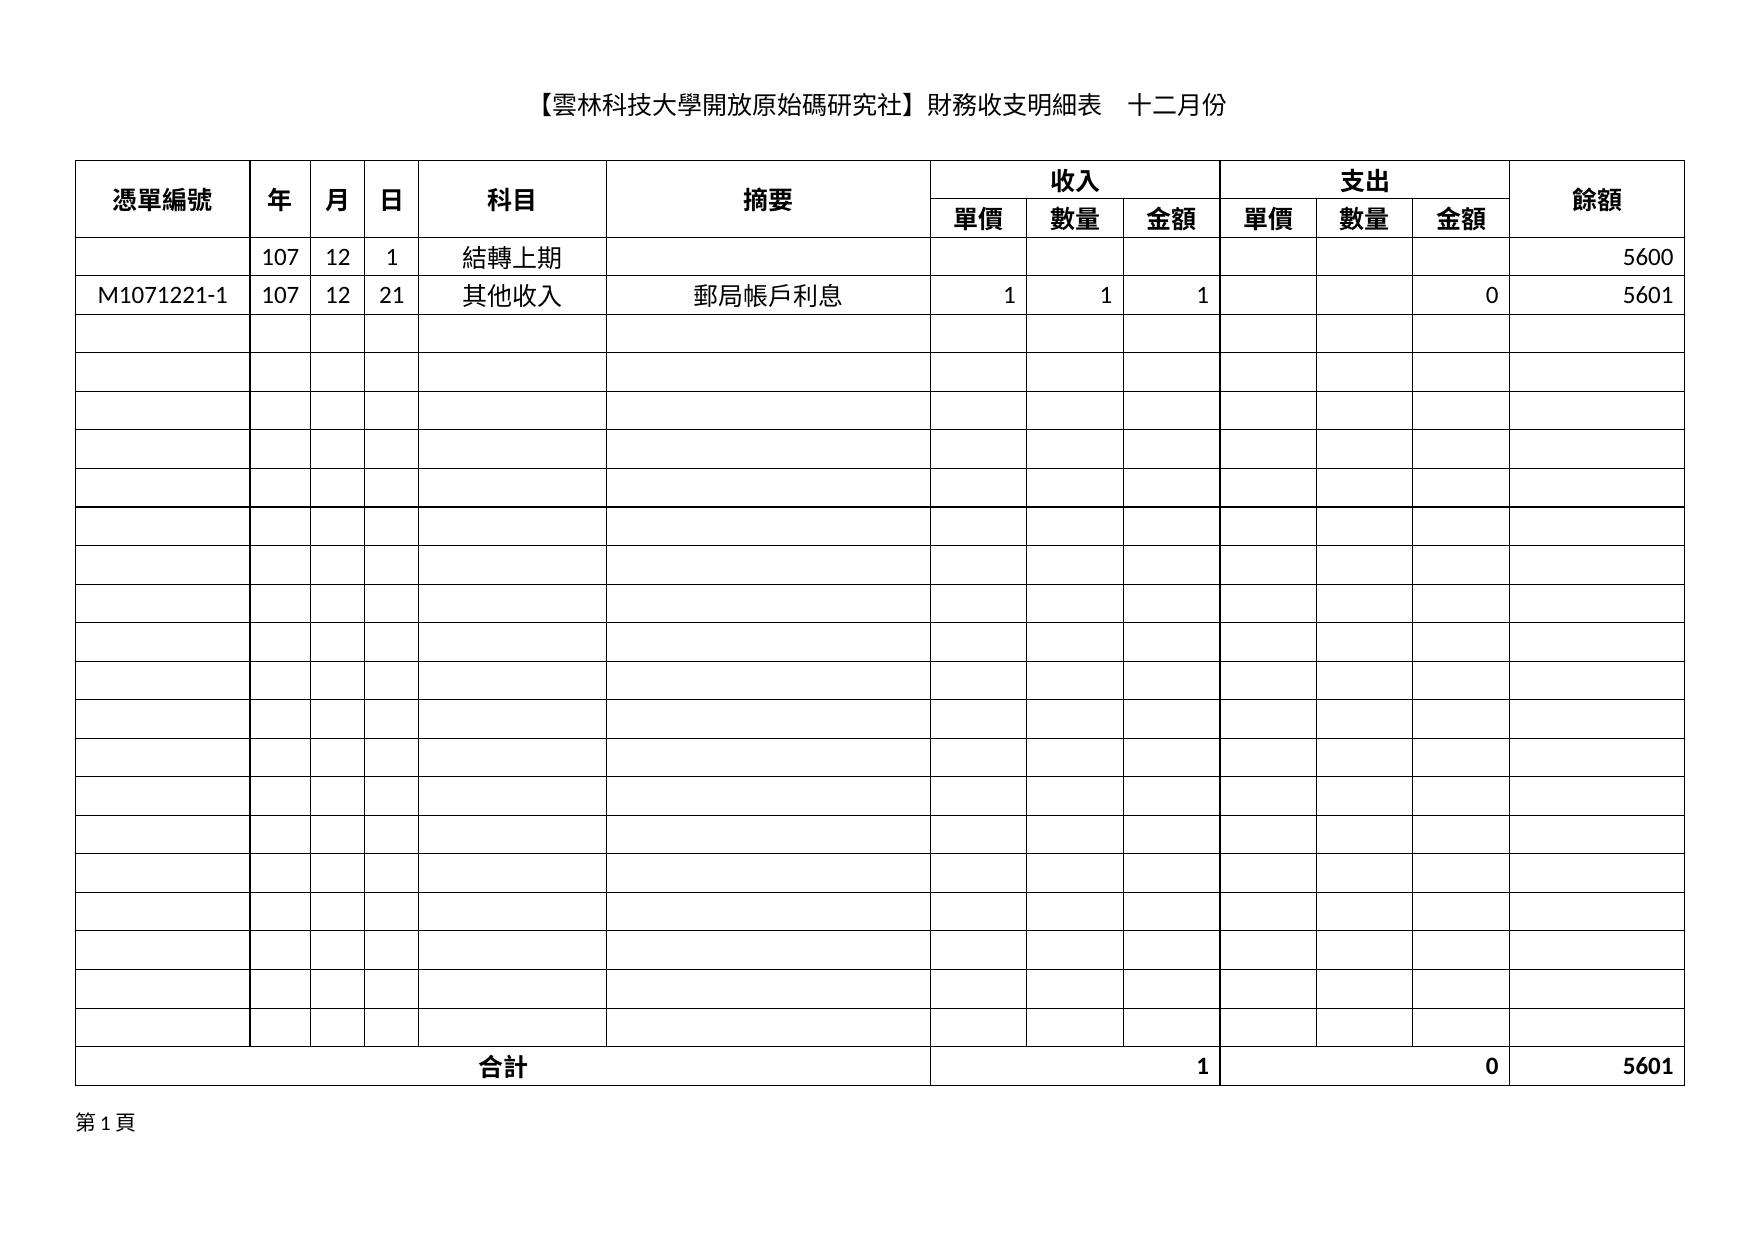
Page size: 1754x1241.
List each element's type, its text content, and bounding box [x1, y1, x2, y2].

table_cell [1510, 700, 1684, 738]
table_cell [251, 585, 310, 622]
table_cell 1 [931, 1047, 1219, 1084]
table_cell [1413, 931, 1509, 969]
table_cell [1124, 700, 1219, 738]
table_cell [1317, 469, 1412, 506]
table_cell [365, 931, 418, 969]
table_cell M1071221-1 [76, 276, 249, 314]
table_cell [311, 893, 364, 930]
table_header 摘要 [607, 161, 930, 237]
table_cell [419, 854, 606, 892]
table_cell [311, 1009, 364, 1046]
table_cell [251, 893, 310, 930]
table_cell [1317, 546, 1412, 583]
table_cell [931, 430, 1026, 468]
table_cell [365, 1009, 418, 1046]
table_cell [76, 315, 249, 352]
table_cell [76, 777, 249, 815]
table_cell 1 [365, 238, 418, 275]
table_cell [1221, 700, 1316, 738]
table_cell [76, 585, 249, 622]
table_cell [1510, 392, 1684, 429]
table_cell 金額 [1124, 199, 1219, 237]
table_cell 合計 [76, 1047, 930, 1084]
table_cell [1027, 469, 1123, 506]
table_cell [931, 392, 1026, 429]
table_cell [1317, 662, 1412, 699]
table_cell 12 [311, 276, 364, 314]
table_cell [251, 970, 310, 1007]
table_cell [365, 315, 418, 352]
table_cell [311, 816, 364, 853]
table_cell [1510, 623, 1684, 661]
table_cell [1124, 546, 1219, 583]
table_cell [1510, 893, 1684, 930]
table_cell [76, 816, 249, 853]
table_cell [1221, 392, 1316, 429]
table_header 科目 [419, 161, 606, 237]
table_cell [1027, 700, 1123, 738]
table_cell [1027, 508, 1123, 545]
table_cell [1317, 893, 1412, 930]
table_cell [1317, 970, 1412, 1007]
table_cell [251, 392, 310, 429]
table_cell [419, 430, 606, 468]
table_cell [1413, 353, 1509, 391]
table_cell [607, 816, 930, 853]
table_cell [1413, 1009, 1509, 1046]
table_cell [931, 931, 1026, 969]
table_cell [1510, 662, 1684, 699]
table_cell 107 [251, 276, 310, 314]
table_cell [607, 546, 930, 583]
table_cell [607, 315, 930, 352]
table_cell [365, 585, 418, 622]
table_cell [931, 508, 1026, 545]
table_header 餘額 [1510, 161, 1684, 237]
table_cell 單價 [1221, 199, 1316, 237]
table_cell [76, 854, 249, 892]
table_cell [1221, 931, 1316, 969]
table_cell [1317, 508, 1412, 545]
table_cell [607, 662, 930, 699]
table_cell [1317, 392, 1412, 429]
table_cell [251, 1009, 310, 1046]
table_cell [311, 392, 364, 429]
table_cell [1027, 739, 1123, 776]
table_cell 5601 [1510, 1047, 1684, 1084]
table_cell [1317, 238, 1412, 275]
table_header 日 [365, 161, 418, 237]
table_cell [1221, 739, 1316, 776]
table_cell [607, 739, 930, 776]
table_cell [1124, 469, 1219, 506]
table_cell [1124, 893, 1219, 930]
table_cell [419, 1009, 606, 1046]
table_cell [1510, 508, 1684, 545]
table_cell [1221, 238, 1316, 275]
table_cell [76, 893, 249, 930]
table_cell [251, 508, 310, 545]
table_cell [607, 238, 930, 275]
table_cell [311, 662, 364, 699]
table_cell [1413, 508, 1509, 545]
table_cell [1221, 276, 1316, 314]
table_cell [1124, 662, 1219, 699]
table_cell [1510, 546, 1684, 583]
table_cell [1221, 353, 1316, 391]
table_cell [251, 700, 310, 738]
table_header 收入 [931, 161, 1219, 198]
table_cell [607, 700, 930, 738]
table_cell [76, 1009, 249, 1046]
table_cell [1413, 739, 1509, 776]
table_cell [419, 816, 606, 853]
table_cell [1317, 700, 1412, 738]
table_cell [419, 315, 606, 352]
table_cell [1317, 623, 1412, 661]
table_cell [1317, 931, 1412, 969]
table_cell [931, 854, 1026, 892]
table_cell [76, 700, 249, 738]
table_cell 0 [1221, 1047, 1509, 1084]
table_cell [1413, 623, 1509, 661]
table_cell [931, 700, 1026, 738]
table_cell [365, 508, 418, 545]
table_cell 數量 [1027, 199, 1123, 237]
table_cell [365, 662, 418, 699]
table_cell [251, 623, 310, 661]
table_cell [419, 931, 606, 969]
table_cell [1124, 777, 1219, 815]
table_cell [607, 623, 930, 661]
table_cell [607, 1009, 930, 1046]
table_cell [365, 546, 418, 583]
table_cell [1027, 1009, 1123, 1046]
table_cell [311, 739, 364, 776]
table_cell [931, 970, 1026, 1007]
table_cell [1510, 970, 1684, 1007]
table_cell [1317, 276, 1412, 314]
table_cell [365, 854, 418, 892]
table_cell [419, 700, 606, 738]
table_cell 單價 [931, 199, 1026, 237]
table_cell [1124, 970, 1219, 1007]
table_cell [1510, 854, 1684, 892]
table_cell [1510, 315, 1684, 352]
table_header 支出 [1221, 161, 1509, 198]
table_cell [931, 1009, 1026, 1046]
table_cell [607, 469, 930, 506]
table_cell [1221, 777, 1316, 815]
table_cell [607, 353, 930, 391]
table_cell [1124, 931, 1219, 969]
table_cell [1221, 662, 1316, 699]
table_cell [365, 469, 418, 506]
table_cell [251, 777, 310, 815]
table_cell [365, 970, 418, 1007]
table_cell [1317, 585, 1412, 622]
table_cell [419, 893, 606, 930]
table_cell [931, 623, 1026, 661]
table_cell [76, 931, 249, 969]
table_cell [251, 931, 310, 969]
table_cell [1510, 353, 1684, 391]
table_cell [1027, 970, 1123, 1007]
table_cell [76, 430, 249, 468]
table_cell [1027, 238, 1123, 275]
table_cell [365, 739, 418, 776]
table_cell [931, 816, 1026, 853]
table_cell [419, 739, 606, 776]
table_cell [1413, 238, 1509, 275]
table_header 年 [251, 161, 310, 237]
table_cell [1124, 315, 1219, 352]
table_cell 12 [311, 238, 364, 275]
table_cell [1124, 816, 1219, 853]
table_cell [1413, 970, 1509, 1007]
table_cell [1027, 854, 1123, 892]
table_cell [1413, 585, 1509, 622]
table_header 月 [311, 161, 364, 237]
table_cell [311, 315, 364, 352]
table_cell [76, 392, 249, 429]
table_cell [1510, 777, 1684, 815]
table_cell [365, 392, 418, 429]
table_cell [419, 662, 606, 699]
table_cell [607, 508, 930, 545]
table_cell [365, 623, 418, 661]
table_cell [1317, 1009, 1412, 1046]
table_cell [1027, 662, 1123, 699]
table_cell [1124, 623, 1219, 661]
table_cell [1317, 315, 1412, 352]
table_cell [76, 739, 249, 776]
table_cell [76, 970, 249, 1007]
table_cell [311, 623, 364, 661]
table_header 憑單編號 [76, 161, 249, 237]
table_cell [1221, 970, 1316, 1007]
table_cell [311, 854, 364, 892]
table_cell [251, 854, 310, 892]
table_cell [607, 893, 930, 930]
table_cell [251, 662, 310, 699]
table_cell [1221, 816, 1316, 853]
table_cell 5601 [1510, 276, 1684, 314]
table_cell [1221, 430, 1316, 468]
table_cell [1317, 777, 1412, 815]
table_cell [1413, 816, 1509, 853]
table_cell [311, 700, 364, 738]
table_cell [311, 546, 364, 583]
table_cell [931, 353, 1026, 391]
table_cell [1221, 854, 1316, 892]
table_cell [76, 623, 249, 661]
table_cell [365, 816, 418, 853]
table_cell 5600 [1510, 238, 1684, 275]
table_cell [931, 546, 1026, 583]
table_cell [1027, 392, 1123, 429]
table_cell [931, 662, 1026, 699]
table_cell [1027, 353, 1123, 391]
table_cell [1413, 662, 1509, 699]
table_cell [419, 623, 606, 661]
table_cell [1124, 854, 1219, 892]
table_cell [1124, 238, 1219, 275]
table_cell [1124, 739, 1219, 776]
table_cell [931, 585, 1026, 622]
table_cell [419, 353, 606, 391]
table_cell [251, 315, 310, 352]
table_cell [76, 353, 249, 391]
table_cell [419, 970, 606, 1007]
table_cell [311, 585, 364, 622]
table_cell [1027, 777, 1123, 815]
table_cell 1 [1027, 276, 1123, 314]
table_cell [1510, 739, 1684, 776]
table_cell [1413, 430, 1509, 468]
table_cell [419, 546, 606, 583]
table_cell [1221, 1009, 1316, 1046]
table_cell 1 [1124, 276, 1219, 314]
table_cell [931, 238, 1026, 275]
table_cell [1221, 585, 1316, 622]
table_cell 其他收入 [419, 276, 606, 314]
table_cell [607, 931, 930, 969]
table_cell [1221, 508, 1316, 545]
table_cell [365, 700, 418, 738]
table_cell [311, 970, 364, 1007]
table_cell [1413, 315, 1509, 352]
table_cell [1124, 392, 1219, 429]
table_cell [607, 585, 930, 622]
table_cell [76, 508, 249, 545]
table_cell [311, 353, 364, 391]
table_cell [1413, 777, 1509, 815]
text 【雲林科技大學開放原始碼研究社】財務收支明細表 十二月份 [75, 84, 1679, 122]
table_cell [1317, 739, 1412, 776]
table_cell [1317, 854, 1412, 892]
table_cell [1027, 585, 1123, 622]
table_cell [76, 662, 249, 699]
table_cell [607, 854, 930, 892]
table_cell [311, 931, 364, 969]
table_cell [1413, 392, 1509, 429]
table_cell 數量 [1317, 199, 1412, 237]
table_cell 郵局帳戶利息 [607, 276, 930, 314]
table_cell [251, 430, 310, 468]
table_cell 結轉上期 [419, 238, 606, 275]
table_cell [419, 469, 606, 506]
table_cell [1413, 854, 1509, 892]
table_cell [607, 970, 930, 1007]
table_cell [1027, 816, 1123, 853]
table_cell 金額 [1413, 199, 1509, 237]
table_cell [311, 430, 364, 468]
table_cell [365, 777, 418, 815]
table_cell [607, 430, 930, 468]
table_cell [1221, 623, 1316, 661]
table_cell 0 [1413, 276, 1509, 314]
table_cell [1317, 353, 1412, 391]
table_cell [1124, 585, 1219, 622]
table_cell [1027, 315, 1123, 352]
table_cell [1510, 816, 1684, 853]
table_cell [931, 739, 1026, 776]
table_cell [1317, 816, 1412, 853]
table_cell 1 [931, 276, 1026, 314]
table_cell [1221, 469, 1316, 506]
table_cell [76, 546, 249, 583]
table_cell [251, 816, 310, 853]
table_cell [1124, 1009, 1219, 1046]
table_cell [1027, 430, 1123, 468]
table_cell [931, 315, 1026, 352]
table_cell [365, 430, 418, 468]
table_cell [1510, 430, 1684, 468]
table_cell [419, 508, 606, 545]
table_cell 21 [365, 276, 418, 314]
table_cell [1221, 893, 1316, 930]
table_cell [1027, 546, 1123, 583]
table_cell [251, 353, 310, 391]
table_cell [1317, 430, 1412, 468]
table_cell [1413, 546, 1509, 583]
table_cell [1413, 700, 1509, 738]
table_cell [419, 585, 606, 622]
table_cell [1027, 931, 1123, 969]
table_cell [1221, 315, 1316, 352]
table_cell [1027, 893, 1123, 930]
table_cell [365, 353, 418, 391]
table_cell [1510, 469, 1684, 506]
table_cell [931, 469, 1026, 506]
table_cell 107 [251, 238, 310, 275]
table_cell [931, 893, 1026, 930]
table_cell [251, 469, 310, 506]
table_cell [76, 238, 249, 275]
table_cell [1221, 546, 1316, 583]
table_cell [1510, 1009, 1684, 1046]
table_cell [311, 469, 364, 506]
table_cell [419, 777, 606, 815]
table_cell [1124, 353, 1219, 391]
table_cell [607, 777, 930, 815]
table_cell [419, 392, 606, 429]
table_cell [1124, 508, 1219, 545]
table_cell [1510, 931, 1684, 969]
table_cell [607, 392, 930, 429]
table_cell [1124, 430, 1219, 468]
table_cell [311, 508, 364, 545]
table_cell [1413, 893, 1509, 930]
table_cell [365, 893, 418, 930]
table_cell [1510, 585, 1684, 622]
table_cell [311, 777, 364, 815]
table_cell [1413, 469, 1509, 506]
table_cell [1027, 623, 1123, 661]
table_cell [251, 739, 310, 776]
table_cell [931, 777, 1026, 815]
table_cell [251, 546, 310, 583]
table_cell [76, 469, 249, 506]
